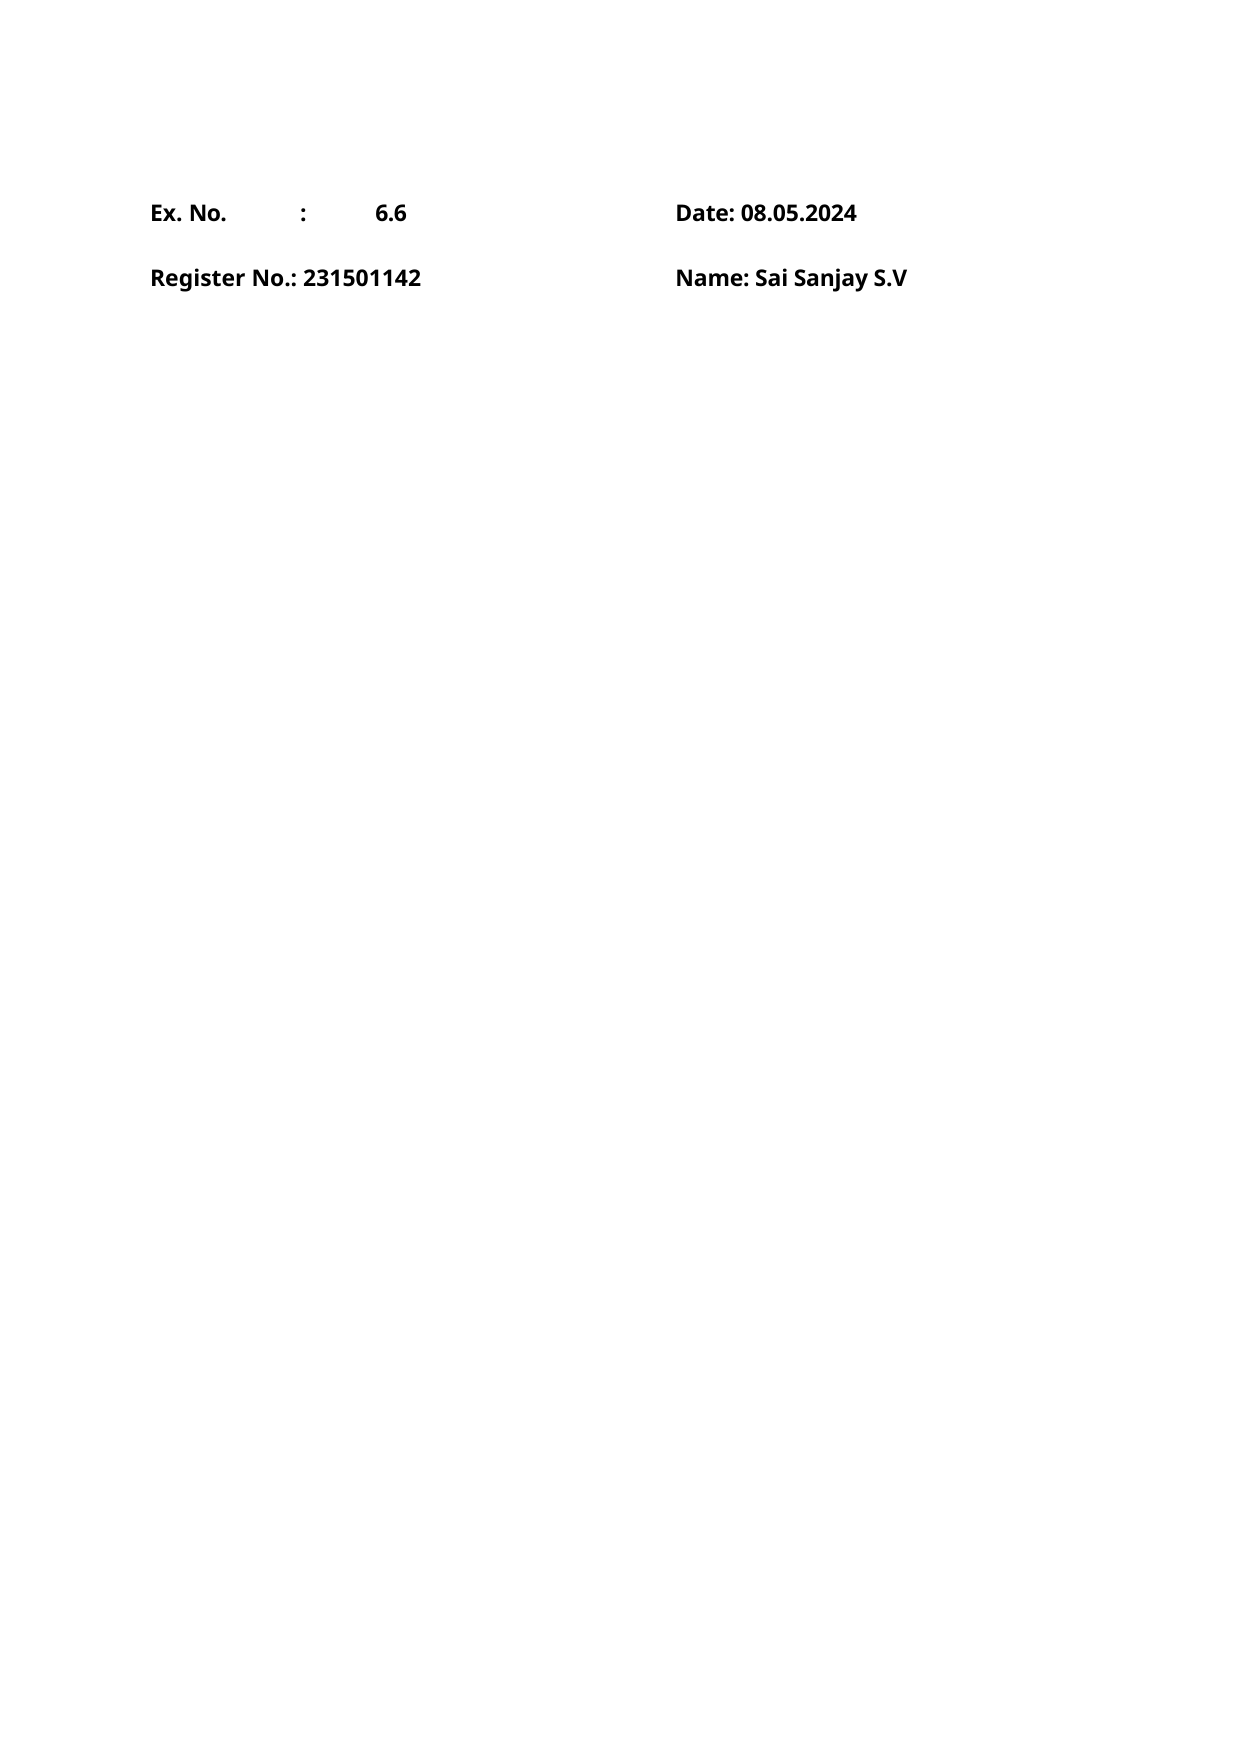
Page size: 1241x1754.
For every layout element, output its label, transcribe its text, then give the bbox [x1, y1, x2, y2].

text Register No.: 231501142 Name: Sai Sanjay S.V [150, 262, 1211, 293]
text Ex. No. : 6.6 Date: 08.05.2024 [150, 196, 1211, 228]
